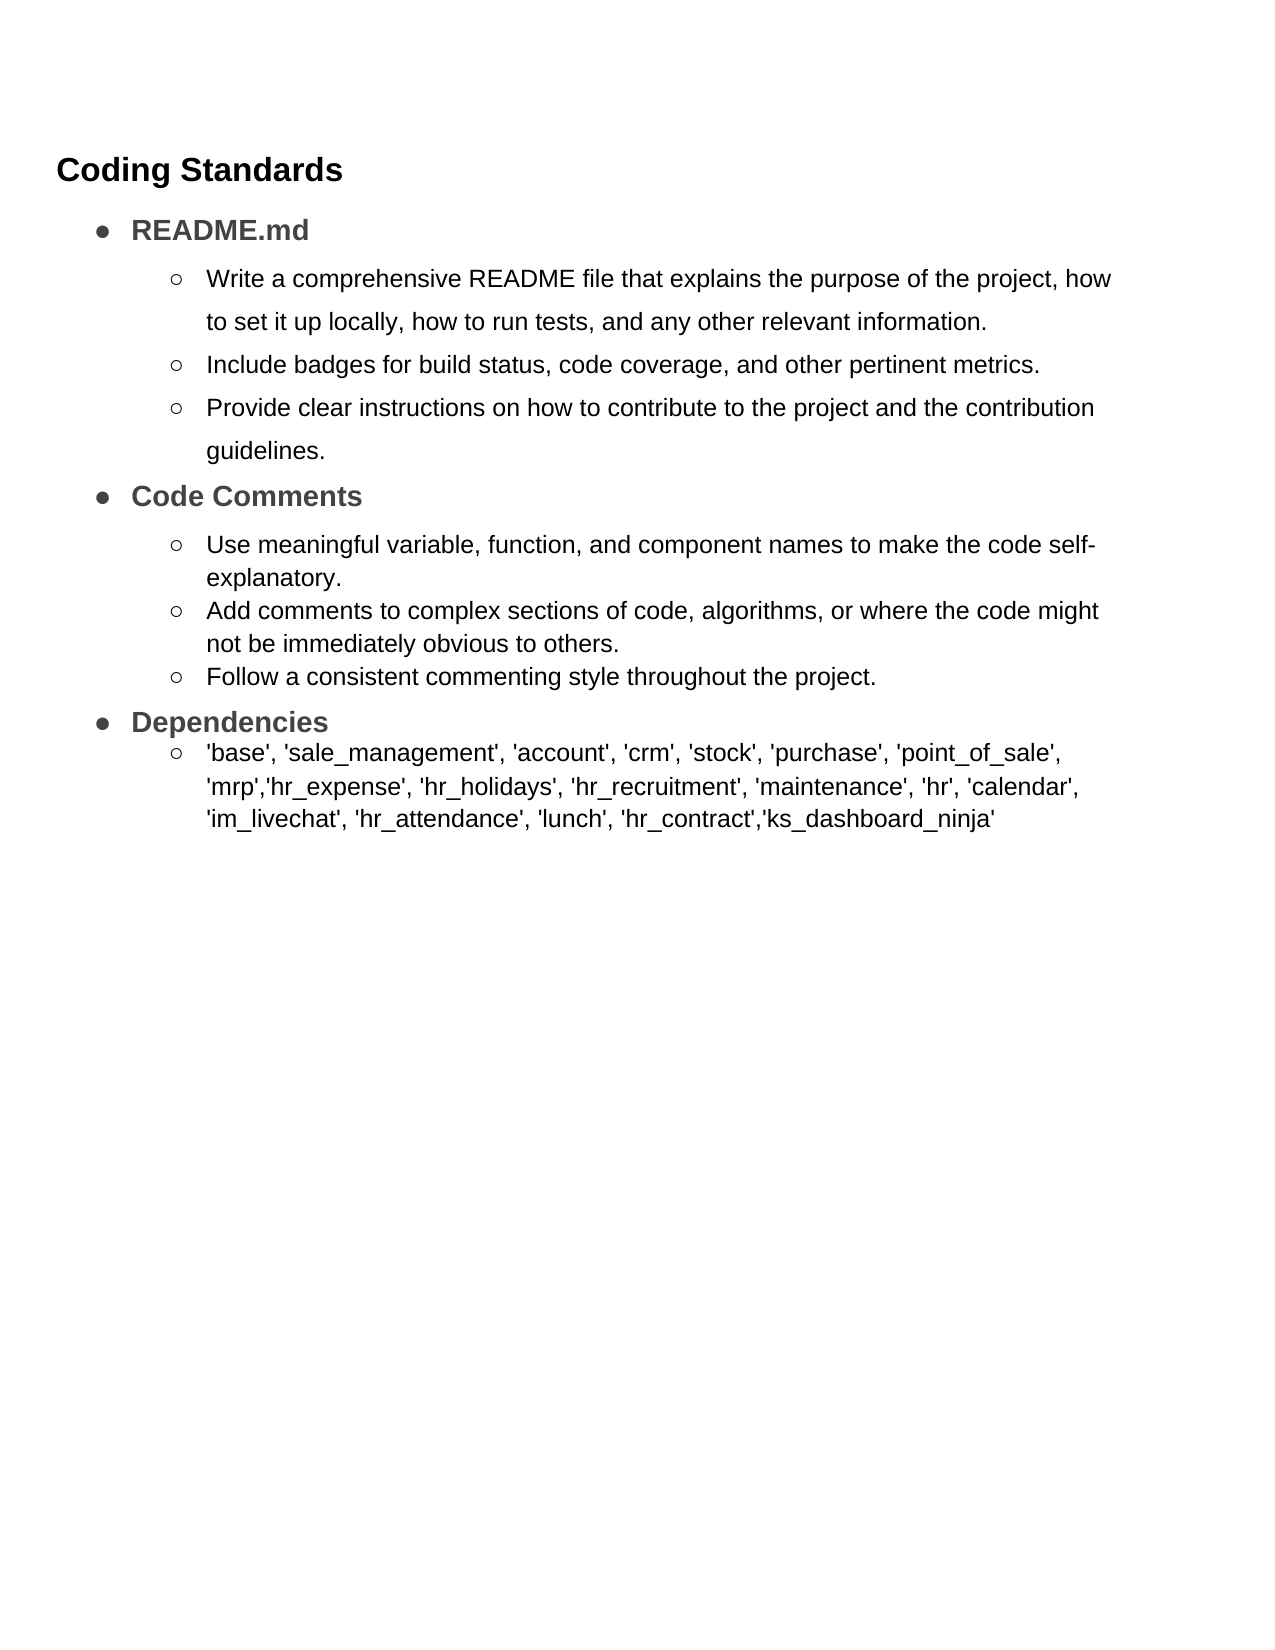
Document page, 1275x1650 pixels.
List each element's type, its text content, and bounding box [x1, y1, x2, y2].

list Follow a consistent commenting style throughout the project. [169, 662, 1125, 691]
list Include badges for build status, code coverage, and other pertinent metrics. [169, 350, 1125, 379]
list Add comments to complex sections of code, algorithms, or where the code might not be immediately obvious to others. [169, 596, 1125, 657]
list Provide clear instructions on how to contribute to the project and the contribution guidelines. [169, 393, 1125, 465]
list 'base', 'sale_management', 'account', 'crm', 'stock', 'purchase', 'point_of_sale', 'mrp','hr_expense', 'hr_holidays', 'hr_recruitment', 'maintenance', 'hr', 'calendar', 'im_livechat', 'hr_attendance', 'lunch', 'hr_contract','ks_dashboard_ninja' [169, 738, 1125, 833]
subtitle Dependencies [94, 705, 1125, 738]
subtitle README.md [94, 213, 1125, 247]
list Write a comprehensive README file that explains the purpose of the project, how to set it up locally, how to run tests, and any other relevant information. [169, 264, 1125, 336]
subtitle Code Comments [94, 479, 1125, 513]
list Use meaningful variable, function, and component names to make the code self-explanatory. [169, 530, 1125, 591]
subtitle Coding Standards [56, 150, 1125, 188]
